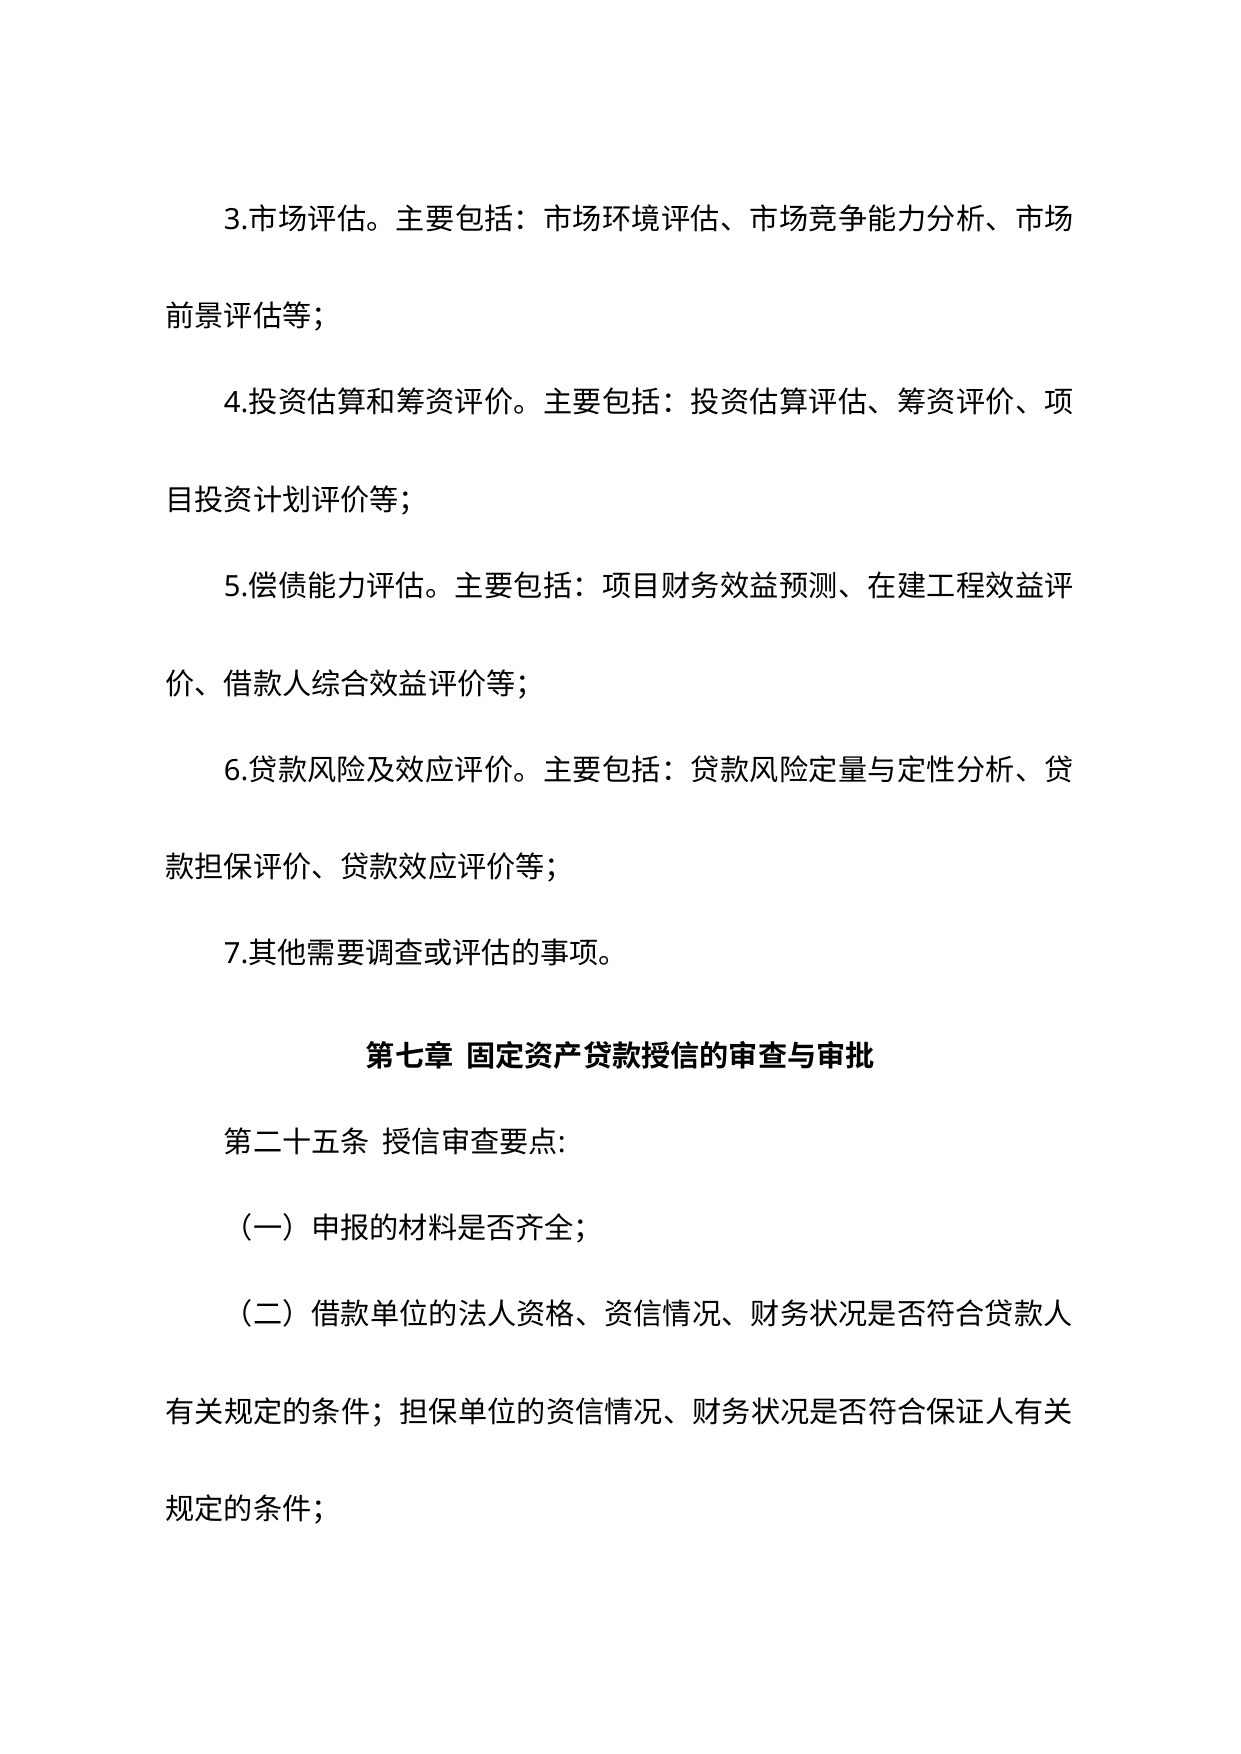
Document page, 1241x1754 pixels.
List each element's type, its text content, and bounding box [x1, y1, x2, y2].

text 第七章 固定资产贷款授信的审查与审批 [165, 1021, 1075, 1086]
text 7.其他需要调查或评估的事项。 [165, 919, 1075, 984]
text 3.市场评估。主要包括：市场环境评估、市场竞争能力分析、市场前景评估等； [165, 184, 1075, 347]
text 第二十五条 授信审查要点: [165, 1107, 1075, 1172]
text （一）申报的材料是否齐全； [165, 1193, 1075, 1258]
text （二）借款单位的法人资格、资信情况、财务状况是否符合贷款人有关规定的条件；担保单位的资信情况、财务状况是否符合保证人有关规定的条件； [165, 1279, 1075, 1539]
text 6.贷款风险及效应评价。主要包括：贷款风险定量与定性分析、贷款担保评价、贷款效应评价等； [165, 735, 1075, 897]
text 4.投资估算和筹资评价。主要包括：投资估算评估、筹资评价、项目投资计划评价等； [165, 368, 1075, 530]
text 5.偿债能力评估。主要包括：项目财务效益预测、在建工程效益评价、借款人综合效益评价等； [165, 551, 1075, 714]
